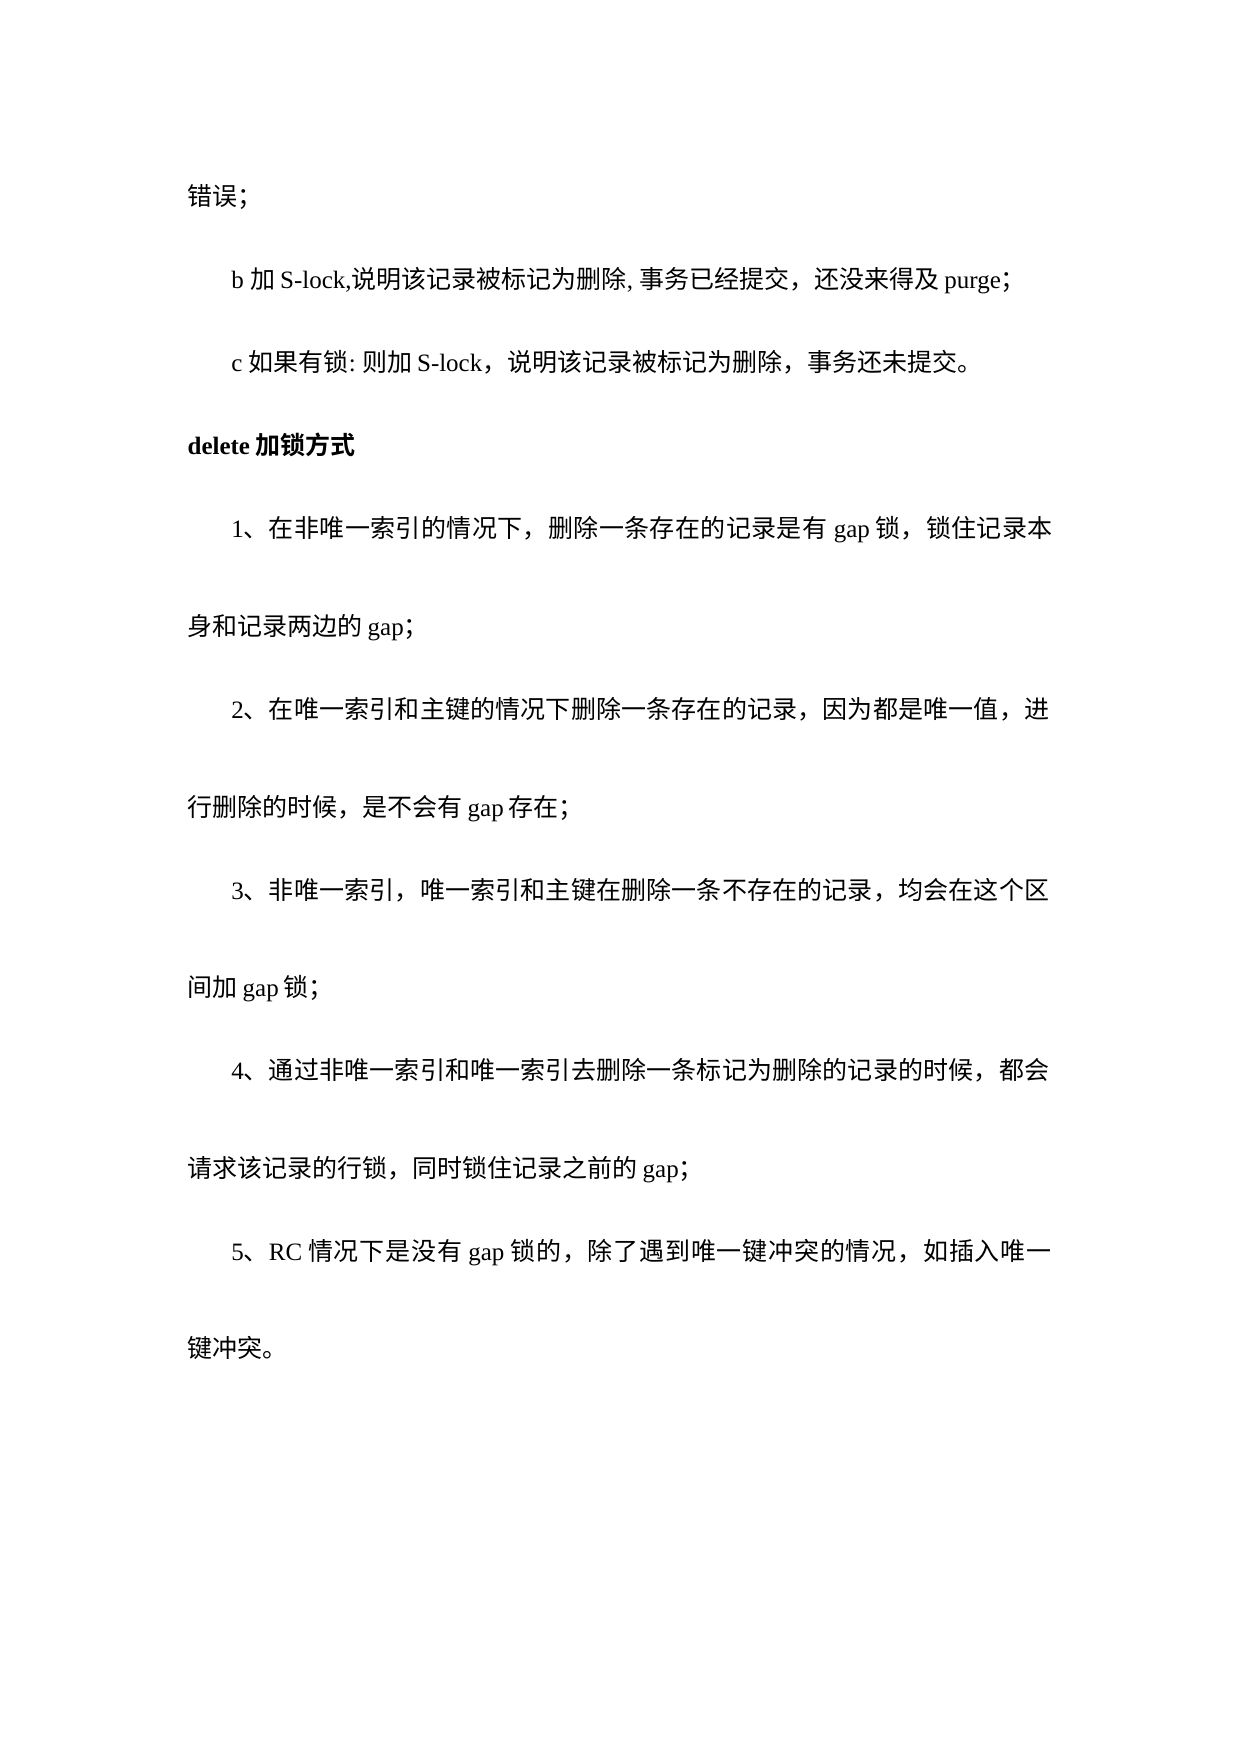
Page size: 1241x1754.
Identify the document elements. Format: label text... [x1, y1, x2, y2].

list 通过非唯一索引和唯一索引去删除一条标记为删除的记录的时候，都会请求该记录的行锁，同时锁住记录之前的gap； [187, 1036, 1053, 1199]
list 在非唯一索引的情况下，删除一条存在的记录是有gap锁，锁住记录本身和记录两边的gap； [187, 494, 1053, 657]
list 在唯一索引和主键的情况下删除一条存在的记录，因为都是唯一值，进行删除的时候，是不会有gap存在； [187, 675, 1053, 838]
text c 如果有锁: 则加S-lock，说明该记录被标记为删除，事务还未提交。 [187, 328, 1053, 393]
list 非唯一索引，唯一索引和主键在删除一条不存在的记录，均会在这个区间加gap锁； [187, 856, 1053, 1018]
list RC情况下是没有gap锁的，除了遇到唯一键冲突的情况，如插入唯一键冲突。 [187, 1217, 1053, 1379]
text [187, 162, 1053, 227]
subtitle delete加锁方式 [187, 411, 1053, 476]
text b 加S-lock,说明该记录被标记为删除, 事务已经提交，还没来得及purge； [187, 245, 1053, 310]
